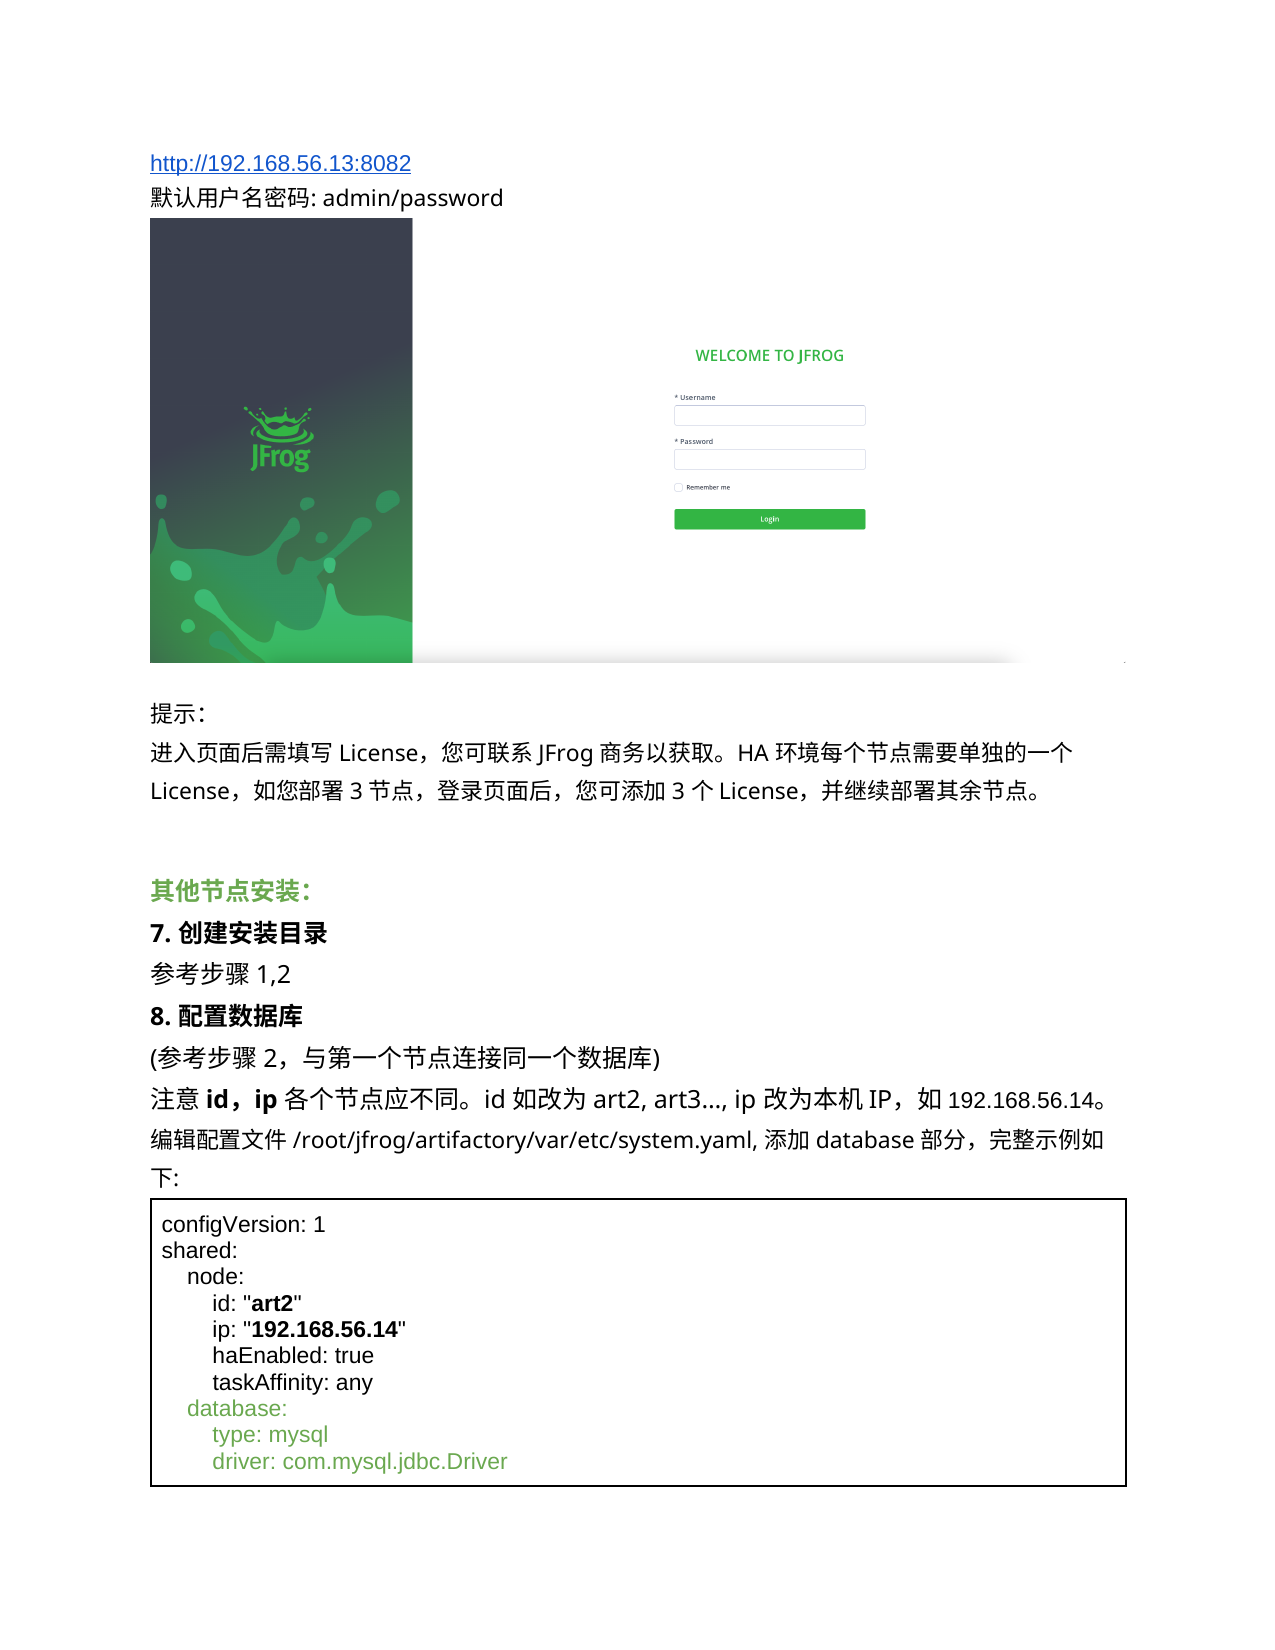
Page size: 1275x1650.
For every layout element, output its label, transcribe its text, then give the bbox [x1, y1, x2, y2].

text 提示： [150, 696, 1125, 729]
picture [150, 218, 1125, 663]
text http://192.168.56.13:8082 [150, 150, 1125, 176]
text 进入页面后需填写 License，您可联系 JFrog 商务以获取。HA 环境每个节点需要单独的一个 License，如您部署 3 节点，登录页面后，您可添加 3 个 License，并继续部署其余节点。 [150, 734, 1125, 806]
text (参考步骤 2，与第一个节点连接同一个数据库) [150, 1038, 1125, 1074]
text 编辑配置文件 /root/jfrog/artifactory/var/etc/system.yaml, 添加 database 部分，完整示例如下: [150, 1121, 1125, 1193]
text 7. 创建安装目录 [150, 913, 1125, 949]
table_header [152, 1200, 1125, 1484]
text 其他节点安装： [150, 871, 1125, 908]
text 注意 id，ip 各个节点应不同。id 如改为 art2, art3…, ip 改为本机 IP，如 192.168.56.14。 [150, 1080, 1125, 1116]
text 8. 配置数据库 [150, 996, 1125, 1033]
text 参考步骤 1,2 [150, 955, 1125, 991]
text 默认用户名密码: admin/password [150, 180, 1125, 213]
